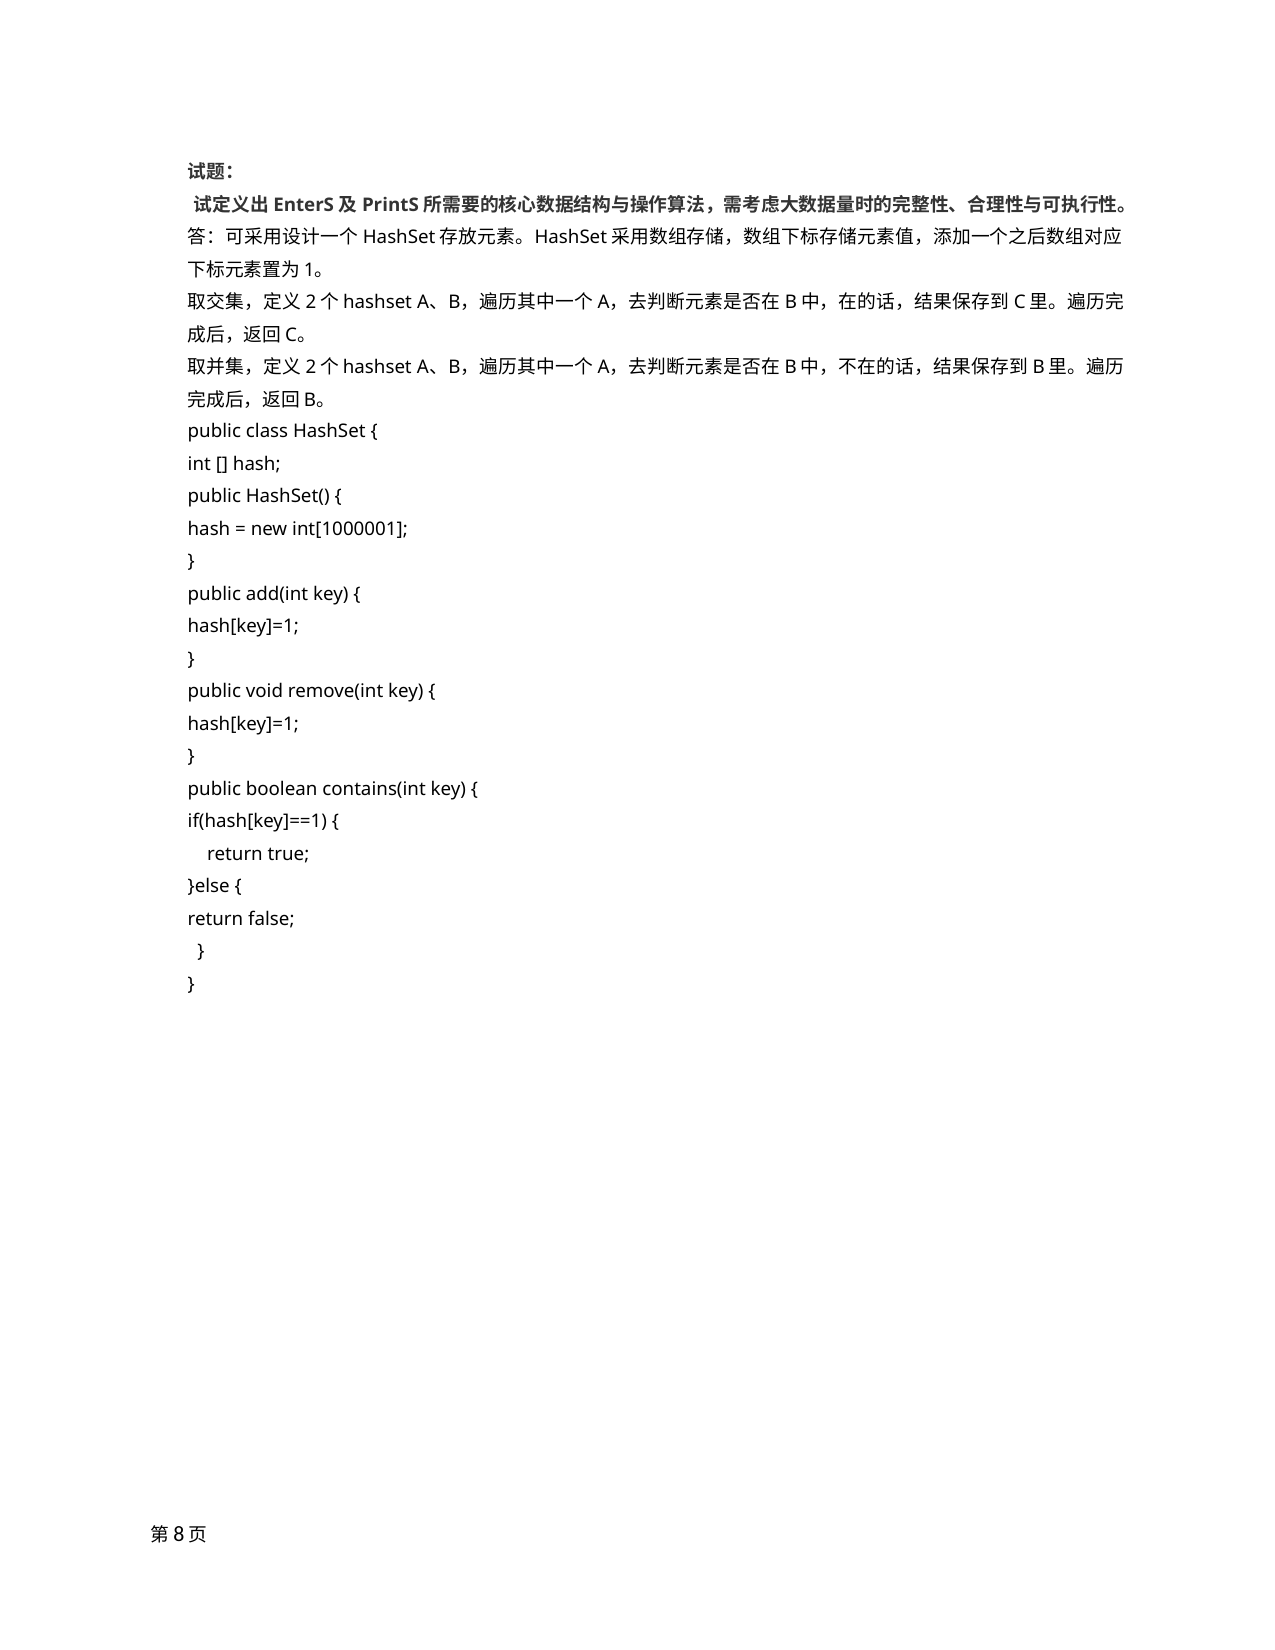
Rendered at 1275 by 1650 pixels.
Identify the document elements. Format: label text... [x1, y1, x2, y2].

text } [187, 642, 1125, 674]
text hash[key]=1; [187, 609, 1125, 642]
text public void remove(int key) { [187, 674, 1125, 707]
text return false; [187, 902, 1125, 934]
text }else { [187, 869, 1125, 902]
text public boolean contains(int key) { [187, 772, 1125, 804]
text hash[key]=1; [187, 707, 1125, 739]
text } [187, 934, 1125, 967]
text return true; [187, 837, 1125, 869]
text if(hash[key]==1) { [187, 804, 1125, 837]
text 试定义出 EnterS 及 PrintS 所需要的核心数据结构与操作算法，需考虑大数据量时的完整性、合理性与可执行性。 [187, 187, 1125, 219]
text 试题： [187, 154, 1125, 187]
text int [] hash; [187, 447, 1125, 479]
text hash = new int[1000001]; [187, 512, 1125, 544]
text 取并集，定义2个hashset A、B，遍历其中一个A，去判断元素是否在B中，不在的话，结果保存到B里。遍历完成后，返回B。 [187, 349, 1125, 414]
text } [187, 544, 1125, 577]
text } [187, 739, 1125, 772]
text public class HashSet { [187, 414, 1125, 447]
text 答：可采用设计一个HashSet存放元素。HashSet采用数组存储，数组下标存储元素值，添加一个之后数组对应下标元素置为1。 [187, 219, 1125, 284]
text public add(int key) { [187, 577, 1125, 609]
text } [187, 967, 1125, 999]
text 取交集，定义2个hashset A、B，遍历其中一个A，去判断元素是否在B中，在的话，结果保存到C里。遍历完成后，返回C。 [187, 284, 1125, 349]
text public HashSet() { [187, 479, 1125, 512]
